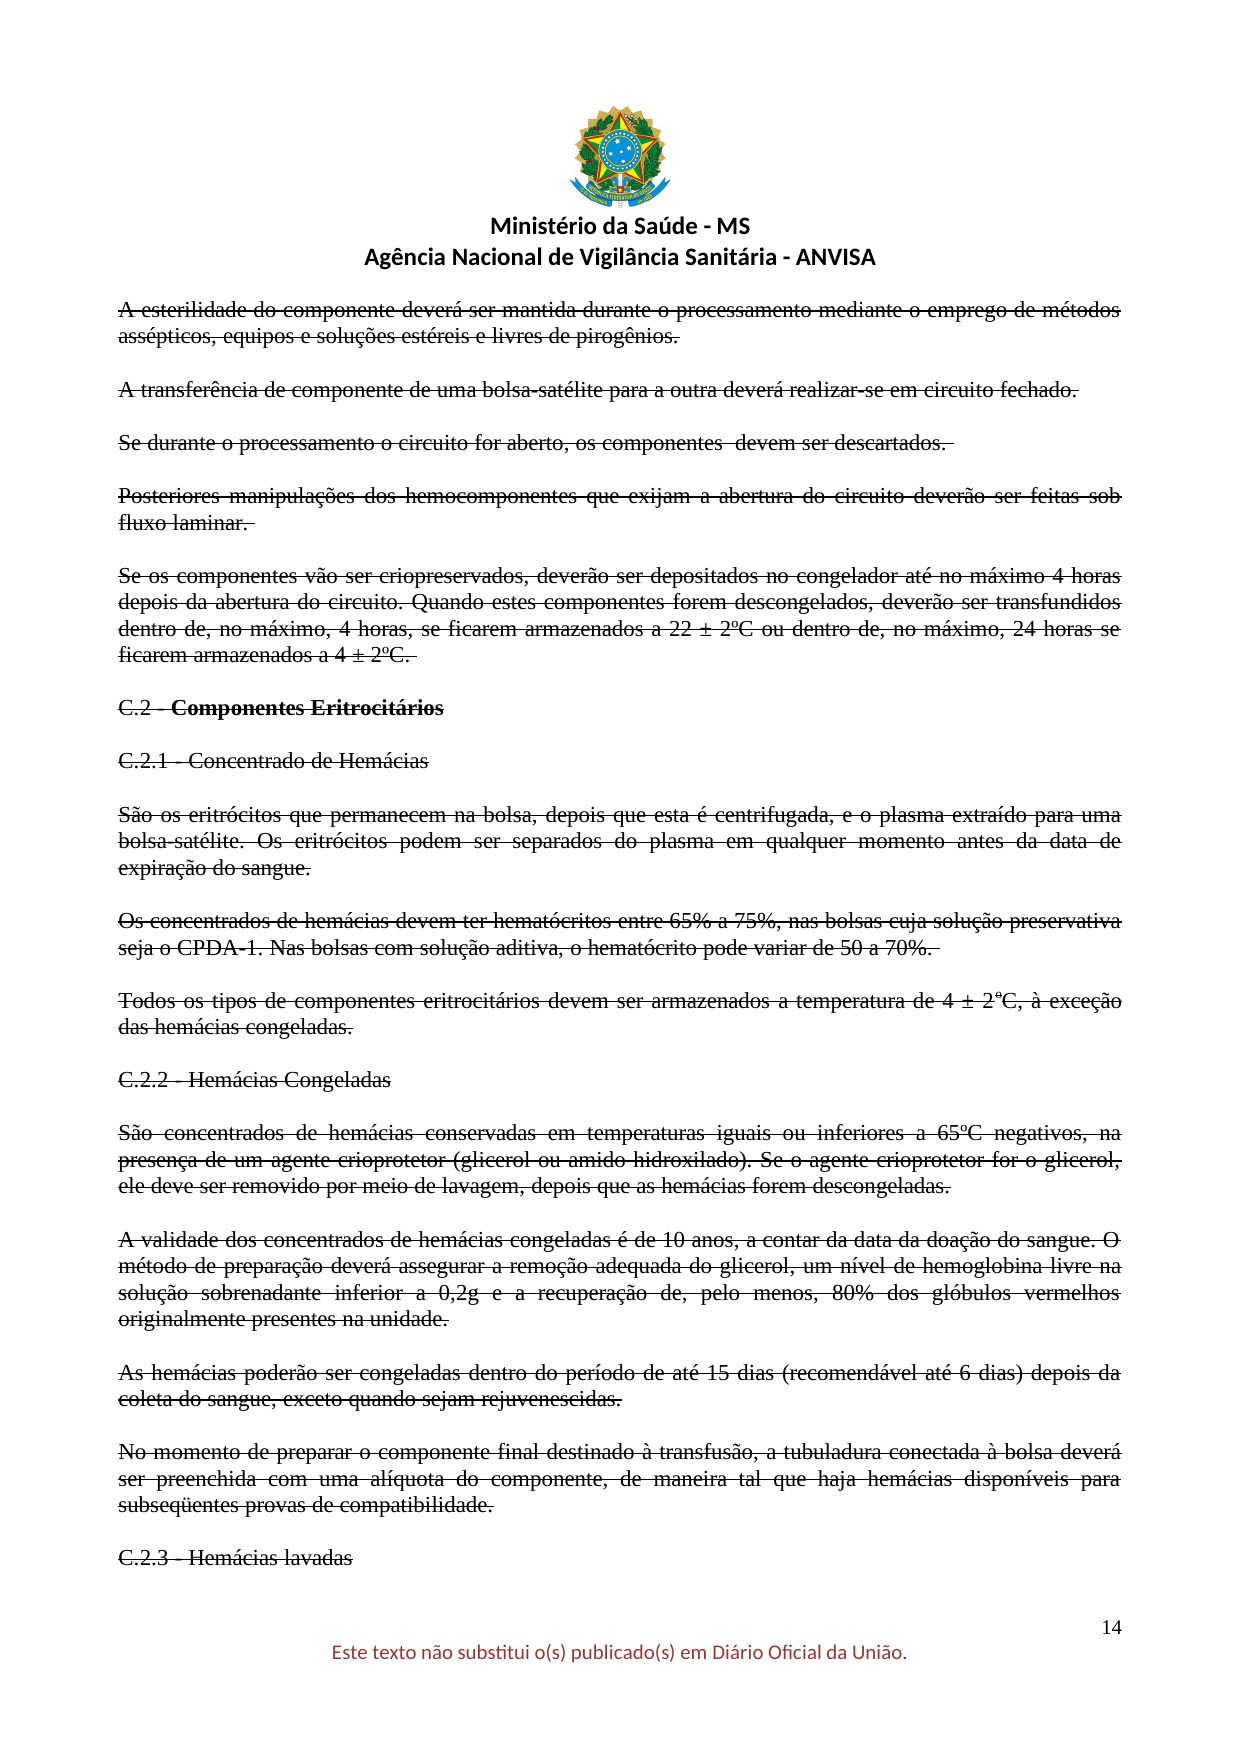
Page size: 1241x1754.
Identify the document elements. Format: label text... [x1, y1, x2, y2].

text C.2.3 - Hemácias lavadas [118, 1544, 1122, 1571]
text Se os componentes vão ser criopreservados, deverão ser depositados no congelador até no máximo 4 horas depois da abertura do circuito. Quando estes componentes forem descongelados, deverão ser transfundidos dentro de, no máximo, 4 horas, se ficarem armazenados a 22 ± 2ºC ou dentro de, no máximo, 24 horas se ficarem armazenados a 4 ± 2ºC. [118, 604, 1122, 668]
text A validade dos concentrados de hemácias congeladas é de 10 anos, a contar da data da doação do sangue. O método de preparação deverá assegurar a remoção adequada do glicerol, um nível de hemoglobina livre na solução sobrenadante inferior a 0,2g e a recuperação de, pelo menos, 80% dos glóbulos vermelhos originalmente presentes na unidade. [118, 1226, 1122, 1267]
text Posteriores manipulações dos hemocomponentes que exijam a abertura do circuito deverão ser feitas sob fluxo laminar. [118, 482, 1122, 496]
text Todos os tipos de componentes eritrocitários devem ser armazenados a temperatura de 4 ± 2oC, à exceção das hemácias congeladas. [118, 986, 1122, 1039]
text A esterilidade do componente deverá ser mantida durante o processamento mediante o emprego de métodos assépticos, equipos e soluções estéreis e livres de pirogênios. [118, 296, 1122, 349]
text No momento de preparar o componente final destinado à transfusão, a tubuladura conectada à bolsa deverá ser preenchida com uma alíquota do componente, de maneira tal que haja hemácias disponíveis para subseqüentes provas de compatibilidade. [118, 1454, 1122, 1518]
text Os concentrados de hemácias devem ter hematócritos entre 65% a 75%, nas bolsas cuja solução preservativa seja o CPDA-1. Nas bolsas com solução aditiva, o hematócrito pode variar de 50 a 70%. [118, 923, 1122, 960]
text Se os componentes vão ser criopreservados, deverão ser depositados no congelador até no máximo 4 horas depois da abertura do circuito. Quando estes componentes forem descongelados, deverão ser transfundidos dentro de, no máximo, 4 horas, se ficarem armazenados a 22 ± 2ºC ou dentro de, no máximo, 24 horas se ficarem armazenados a 4 ± 2ºC. [118, 577, 1122, 603]
text Os concentrados de hemácias devem ter hematócritos entre 65% a 75%, nas bolsas cuja solução preservativa seja o CPDA-1. Nas bolsas com solução aditiva, o hematócrito pode variar de 50 a 70%. [118, 907, 1122, 921]
text C.2.2 - Hemácias Congeladas [118, 1066, 1122, 1093]
text A transferência de componente de uma bolsa-satélite para a outra deverá realizar-se em circuito fechado. [118, 376, 1122, 402]
text No momento de preparar o componente final destinado à transfusão, a tubuladura conectada à bolsa deverá ser preenchida com uma alíquota do componente, de maneira tal que haja hemácias disponíveis para subseqüentes provas de compatibilidade. [118, 1438, 1122, 1453]
text Se durante o processamento o circuito for aberto, os componentes devem ser descartados. [118, 429, 1122, 455]
picture [566, 103, 674, 210]
text C.2 - Componentes Eritrocitários [118, 694, 1122, 721]
text A validade dos concentrados de hemácias congeladas é de 10 anos, a contar da data da doação do sangue. O método de preparação deverá assegurar a remoção adequada do glicerol, um nível de hemoglobina livre na solução sobrenadante inferior a 0,2g e a recuperação de, pelo menos, 80% dos glóbulos vermelhos originalmente presentes na unidade. [118, 1268, 1122, 1332]
text São concentrados de hemácias conservadas em temperaturas iguais ou inferiores a 65ºC negativos, na presença de um agente crioprotetor (glicerol ou amido hidroxilado). Se o agente crioprotetor for o glicerol, ele deve ser removido por meio de lavagem, depois que as hemácias forem descongeladas. [118, 1162, 1122, 1199]
text São os eritrócitos que permanecem na bolsa, depois que esta é centrifugada, e o plasma extraído para uma bolsa-satélite. Os eritrócitos podem ser separados do plasma em qualquer momento antes da data de expiração do sangue. [118, 801, 1122, 815]
subtitle C.2.1 - Concentrado de Hemácias [118, 747, 1122, 774]
text São os eritrócitos que permanecem na bolsa, depois que esta é centrifugada, e o plasma extraído para uma bolsa-satélite. Os eritrócitos podem ser separados do plasma em qualquer momento antes da data de expiração do sangue. [118, 816, 1122, 842]
text São os eritrócitos que permanecem na bolsa, depois que esta é centrifugada, e o plasma extraído para uma bolsa-satélite. Os eritrócitos podem ser separados do plasma em qualquer momento antes da data de expiração do sangue. [118, 843, 1122, 880]
text São concentrados de hemácias conservadas em temperaturas iguais ou inferiores a 65ºC negativos, na presença de um agente crioprotetor (glicerol ou amido hidroxilado). Se o agente crioprotetor for o glicerol, ele deve ser removido por meio de lavagem, depois que as hemácias forem descongeladas. [118, 1135, 1122, 1160]
text As hemácias poderão ser congeladas dentro do período de até 15 dias (recomendável até 6 dias) depois da coleta do sangue, exceto quando sejam rejuvenescidas. [118, 1358, 1122, 1411]
text Posteriores manipulações dos hemocomponentes que exijam a abertura do circuito deverão ser feitas sob fluxo laminar. [118, 498, 1122, 535]
